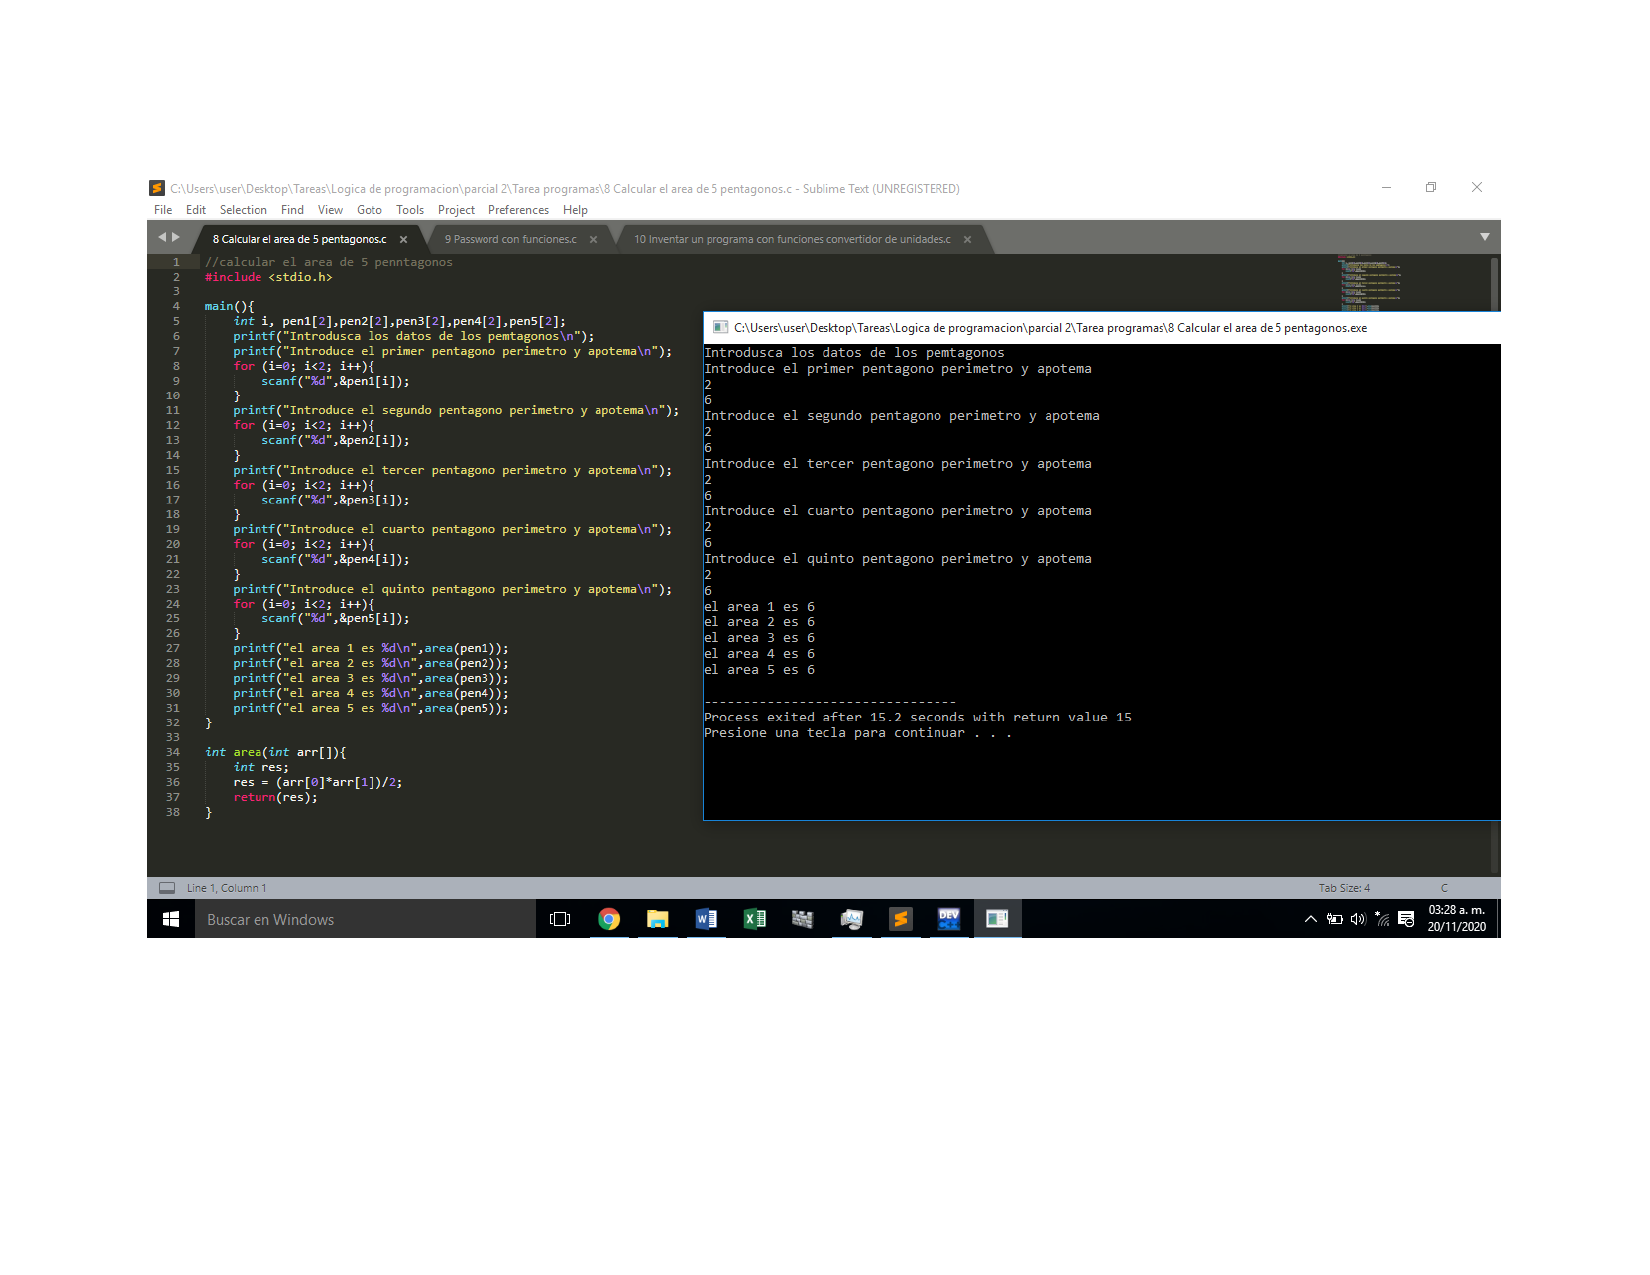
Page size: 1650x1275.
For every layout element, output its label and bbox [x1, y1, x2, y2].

picture [147, 177, 1501, 938]
